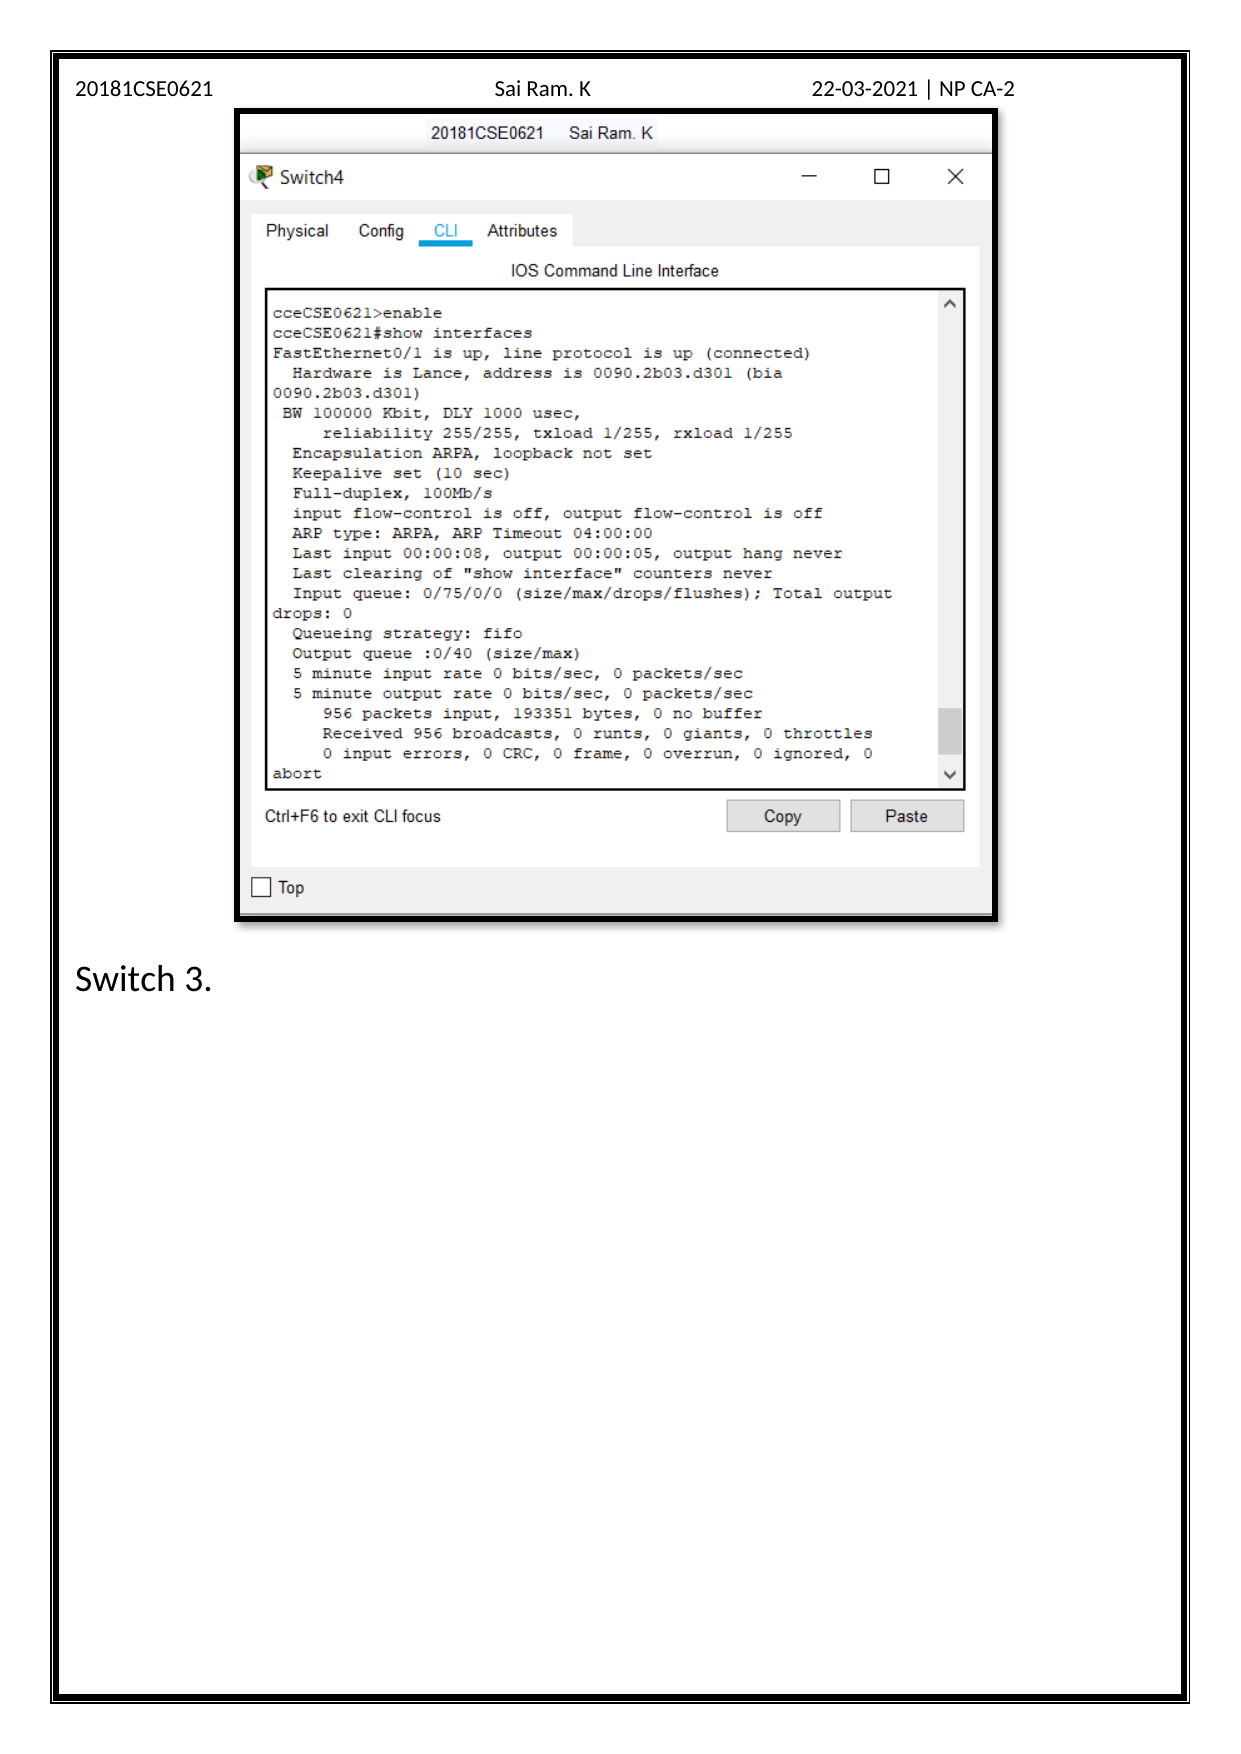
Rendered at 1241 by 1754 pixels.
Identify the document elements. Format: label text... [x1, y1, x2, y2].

picture [240, 114, 992, 916]
text Switch 3. [75, 955, 1165, 1001]
